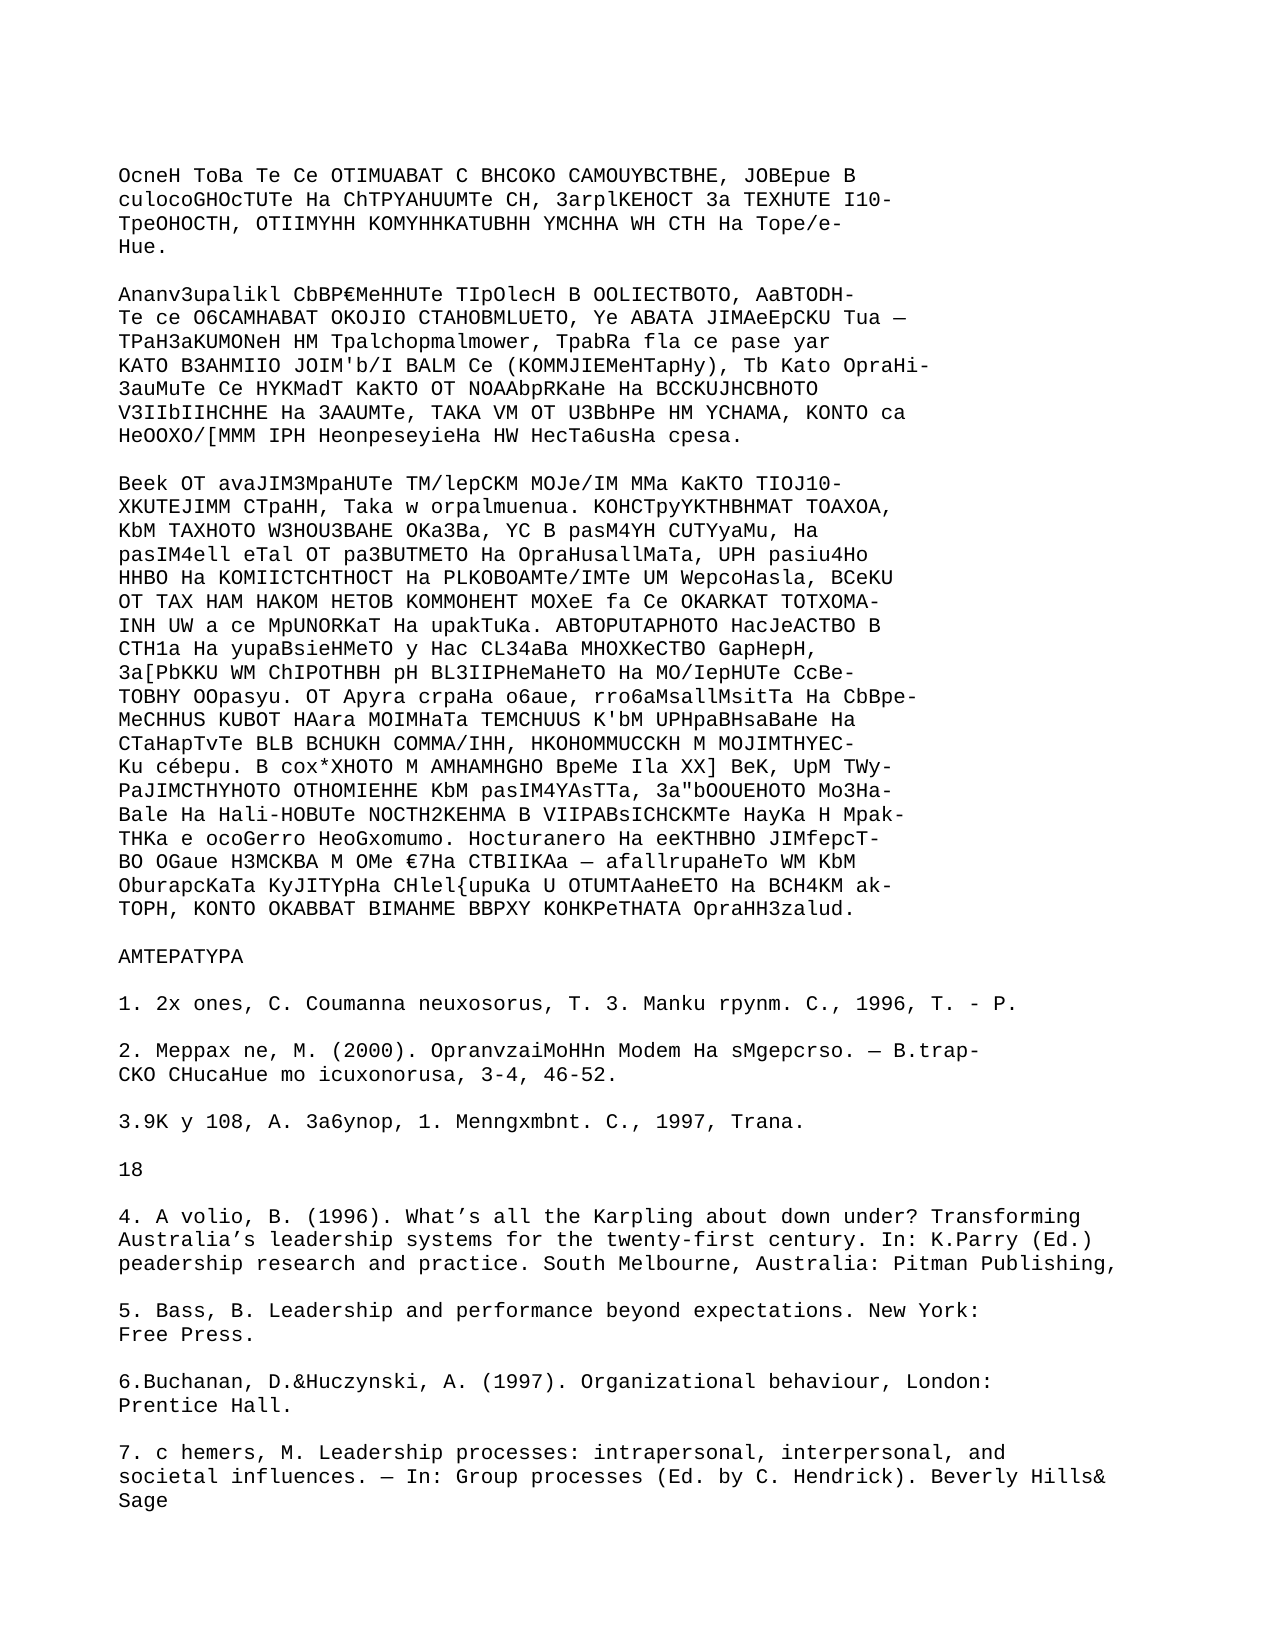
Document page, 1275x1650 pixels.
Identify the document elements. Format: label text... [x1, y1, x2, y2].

text OburapcKaTa KyJITYpHa CHlel{upuKa U OTUMTAaHeETO Ha BCH4KM ak- [118, 875, 1157, 898]
text 18 [118, 1158, 1157, 1182]
text 3a[PbKKU WM ChIPOTHBH pH BL3IIPHeMaHeTO Ha MO/IepHUTe CcBe- [118, 662, 1157, 686]
text 2. Meppax ne, M. (2000). OpranvzaiMoHHn Modem Ha sMgepcrso. — B.trap- [118, 1040, 1157, 1064]
text THKa e ocoGerro HeoGxomumo. Hocturanero Ha eeKTHBHO JIMfepcT- [118, 827, 1157, 851]
text 3auMuTe Ce HYKMadT KaKTO OT NOAAbpRKaHe Ha BCCKUJHCBHOTO [118, 378, 1157, 402]
text 5. Bass, B. Leadership and performance beyond expectations. New York: [118, 1300, 1157, 1324]
text Prentice Hall. [118, 1395, 1157, 1419]
text KATO B3AHMIIO JOIM'b/I BALM Ce (KOMMJIEMeHTapHy), Tb Kato OpraHi- [118, 354, 1157, 378]
text OT TAX HAM HAKOM HETOB KOMMOHEHT MOXeE fa Ce OKARKAT TOTXOMA- [118, 591, 1157, 615]
text 3.9K y 108, A. 3a6ynop, 1. Menngxmbnt. C., 1997, Trana. [118, 1111, 1157, 1135]
text Beek OT avaJIM3MpaHUTe TM/lepCKM MOJe/IM MMa KaKTO TIOJ10- [118, 473, 1157, 496]
text KbM TAXHOTO W3HOU3BAHE OKa3Ba, YC B pasM4YH CUTYyaMu, Ha [118, 520, 1157, 544]
text 4. A volio, B. (1996). What’s all the Karpling about down under? Transforming [118, 1206, 1157, 1229]
text XKUTEJIMM CTpaHH, Taka w orpalmuenua. KOHCTpyYKTHBHMAT TOAXOA, [118, 496, 1157, 520]
text 7. c hemers, M. Leadership processes: intrapersonal, interpersonal, and [118, 1442, 1157, 1466]
text TPaH3aKUMONeH HM Tpalchopmalmower, TpabRa fla ce pase yar [118, 331, 1157, 354]
text PaJIMCTHYHOTO OTHOMIEHHE KbM pasIM4YAsTTa, 3a"bOOUEHOTO Mo3Ha- [118, 780, 1157, 804]
text Te ce O6CAMHABAT OKOJIO CTAHOBMLUETO, Ye ABATA JIMAeEpCKU Tua — [118, 307, 1157, 331]
text Hue. [118, 236, 1157, 260]
text Ananv3upalikl CbBP€MeHHUTe TIpOlecH B OOLIECTBOTO, AaBTODH- [118, 284, 1157, 307]
text culocoGHOcTUTe Ha ChTPYAHUUMTe CH, 3arplKEHOCT 3a TEXHUTE I10- [118, 189, 1157, 213]
text OcneH ToBa Te Ce OTIMUABAT C BHCOKO CAMOUYBCTBHE, JOBEpue B [118, 165, 1157, 189]
text pasIM4ell eTal OT pa3BUTMETO Ha OpraHusallMaTa, UPH pasiu4Ho [118, 544, 1157, 567]
text TpeOHOCTH, OTIIMYHH KOMYHHKATUBHH YMCHHA WH CTH Ha Tope/e- [118, 213, 1157, 236]
text HeOOXO/[MMM IPH HeonpeseyieHa HW HecTa6usHa cpesa. [118, 426, 1157, 449]
text Bale Ha Hali-HOBUTe NOCTH2KEHMA B VIIPABsICHCKMTe HayKa H Mpak- [118, 804, 1157, 827]
text HHBO Ha KOMIICTCHTHOCT Ha PLKOBOAMTe/IMTe UM WepcoHasla, BCeKU [118, 567, 1157, 591]
text Free Press. [118, 1324, 1157, 1348]
text CTH1a Ha yupaBsieHMeTO y Hac CL34aBa MHOXKeCTBO GapHepH, [118, 638, 1157, 662]
text MeCHHUS KUBOT HAara MOIMHaTa TEMCHUUS K'bM UPHpaBHsaBaHe Ha [118, 709, 1157, 733]
text BO OGaue H3MCKBA M OMe €7Ha CTBIIKAa — afallrupaHeTo WM KbM [118, 851, 1157, 875]
text AMTEPATYPA [118, 946, 1157, 969]
text peadership research and practice. South Melbourne, Australia: Pitman Publishing, [118, 1253, 1157, 1277]
text Australia’s leadership systems for the twenty-first century. In: K.Parry (Ed.) [118, 1229, 1157, 1253]
text INH UW a ce MpUNORKaT Ha upakTuKa. ABTOPUTAPHOTO HacJeACTBO B [118, 615, 1157, 638]
text societal influences. — In: Group processes (Ed. by C. Hendrick). Beverly Hills& Sage [118, 1466, 1157, 1513]
text 6.Buchanan, D.&Huczynski, A. (1997). Organizational behaviour, London: [118, 1371, 1157, 1395]
text 1. 2x ones, C. Coumanna neuxosorus, T. 3. Manku rpynm. C., 1996, T. - P. [118, 993, 1157, 1017]
text TOBHY OOpasyu. OT Apyra crpaHa o6aue, rro6aMsallMsitTa Ha CbBpe- [118, 686, 1157, 709]
text Ku cébepu. B cox*XHOTO M AMHAMHGHO BpeMe Ila XX] BeK, UpM TWy- [118, 757, 1157, 780]
text CTaHapTvTe BLB BCHUKH COMMA/IHH, HKOHOMMUCCKH M MOJIMTHYEC- [118, 733, 1157, 757]
text V3IIbIIHCHHE Ha 3AAUMTe, TAKA VM OT U3BbHPe HM YCHAMA, KONTO ca [118, 402, 1157, 426]
text CKO CHucaHue mo icuxonorusa, 3-4, 46-52. [118, 1064, 1157, 1088]
text TOPH, KONTO OKABBAT BIMAHME BBPXY KOHKPeTHATA OpraHH3zalud. [118, 898, 1157, 922]
